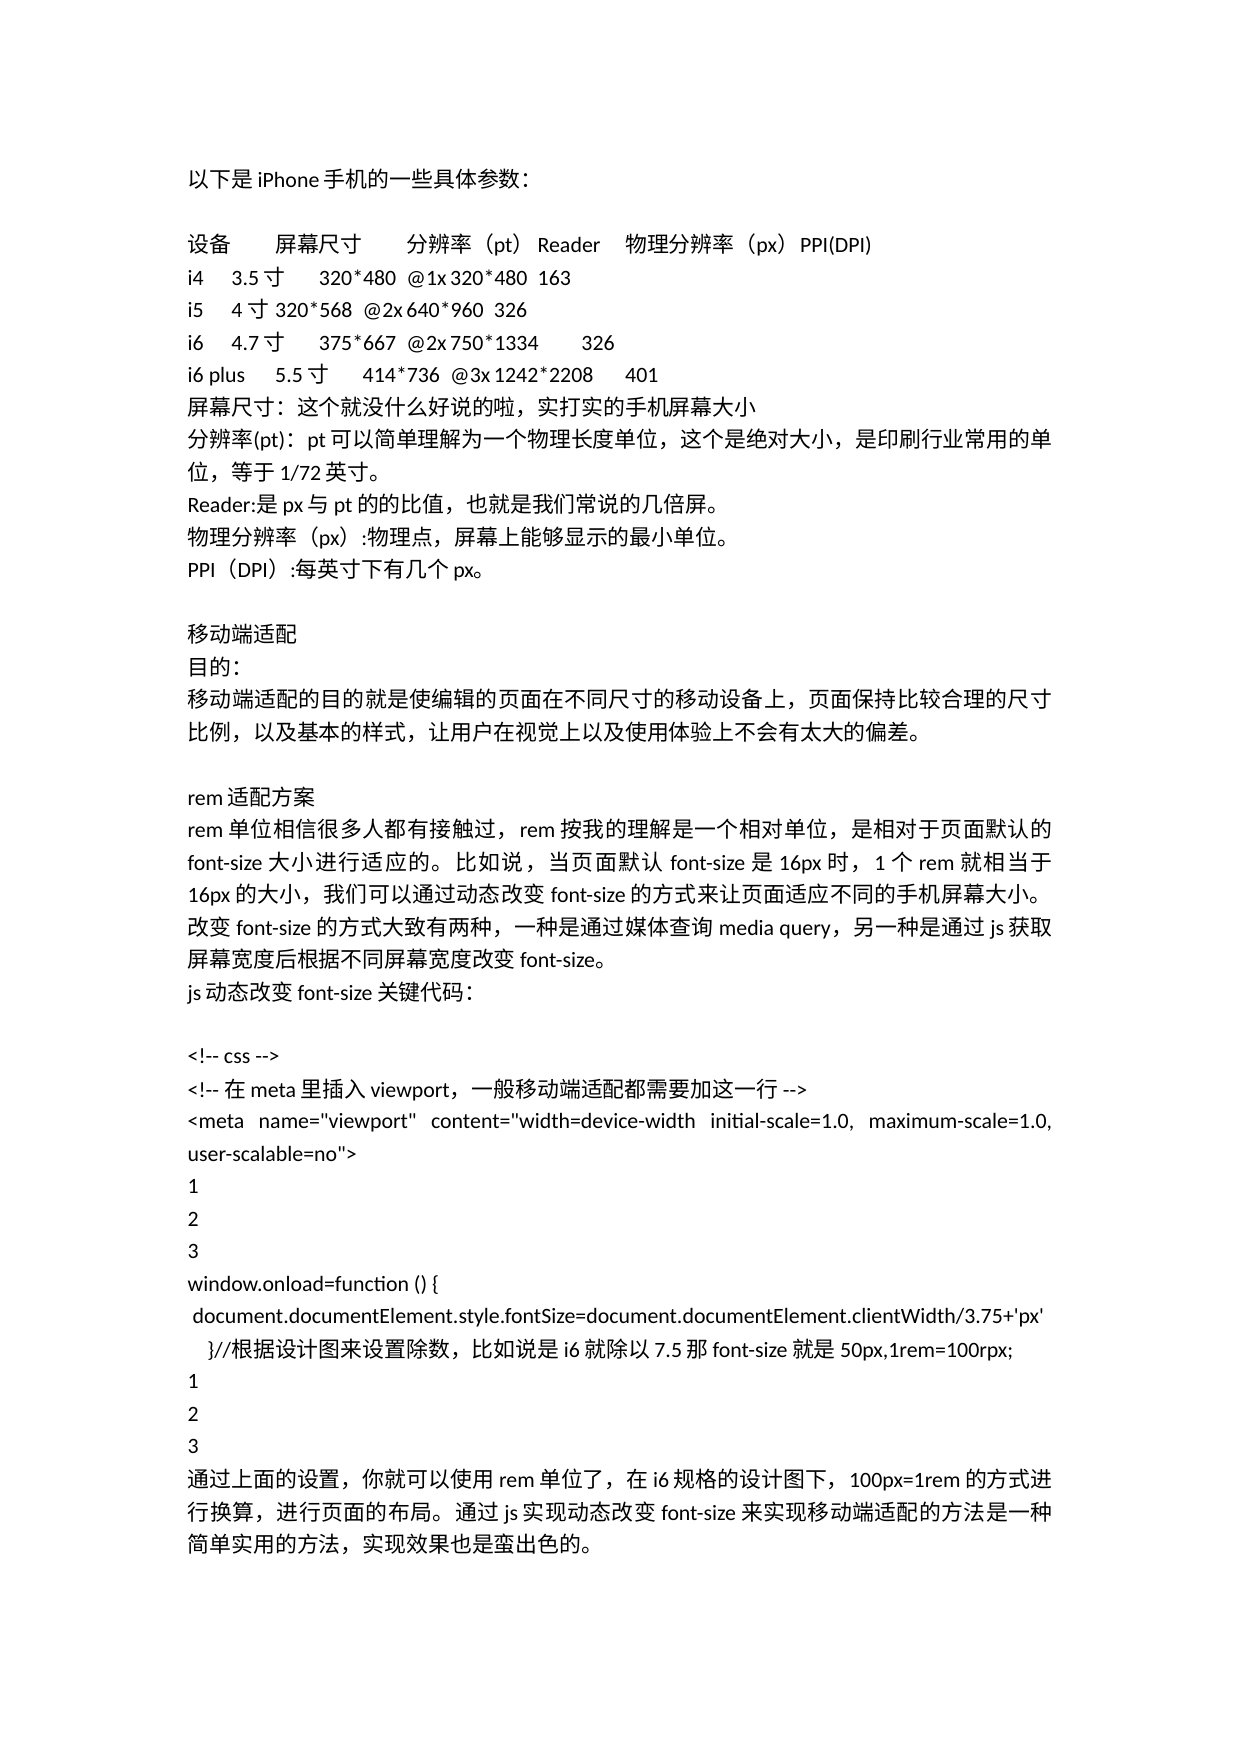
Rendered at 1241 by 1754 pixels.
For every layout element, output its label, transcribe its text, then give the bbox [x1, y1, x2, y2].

text 1 [187, 1364, 1053, 1397]
text 分辨率(pt)：pt可以简单理解为一个物理长度单位，这个是绝对大小，是印刷行业常用的单位，等于1/72英寸。 [187, 422, 1053, 487]
text 屏幕尺寸：这个就没什么好说的啦，实打实的手机屏幕大小 [187, 389, 1053, 422]
text i6 4.7寸 375*667 @2x 750*1334 326 [187, 324, 1053, 357]
text js动态改变font-size关键代码： [187, 974, 1053, 1007]
text 物理分辨率（px）:物理点，屏幕上能够显示的最小单位。 [187, 519, 1053, 552]
text 通过上面的设置，你就可以使用rem单位了，在i6规格的设计图下，100px=1rem的方式进行换算，进行页面的布局。通过js实现动态改变font-size来实现移动端适配的方法是一种简单实用的方法，实现效果也是蛮出色的。 [187, 1462, 1053, 1559]
text 目的： [187, 649, 1053, 682]
text <!-- css --> [187, 1039, 1053, 1072]
text i5 4寸 320*568 @2x 640*960 326 [187, 292, 1053, 324]
text }//根据设计图来设置除数，比如说是i6就除以7.5那font-size就是50px,1rem=100rpx; [187, 1332, 1053, 1364]
text Reader:是px与pt的的比值，也就是我们常说的几倍屏。 [187, 487, 1053, 519]
text rem单位相信很多人都有接触过，rem按我的理解是一个相对单位，是相对于页面默认的font-size大小进行适应的。比如说，当页面默认font-size是16px时，1个rem就相当于16px的大小，我们可以通过动态改变font-size的方式来让页面适应不同的手机屏幕大小。改变font-size的方式大致有两种，一种是通过媒体查询media query，另一种是通过js获取屏幕宽度后根据不同屏幕宽度改变font-size。 [187, 812, 1053, 974]
text 以下是iPhone手机的一些具体参数： [187, 162, 1053, 194]
text i6 plus 5.5寸 414*736 @3x 1242*2208 401 [187, 357, 1053, 389]
text <meta name="viewport" content="width=device-width initial-scale=1.0, maximum-scale=1.0, user-scalable=no"> [187, 1104, 1053, 1169]
text rem适配方案 [187, 779, 1053, 812]
text window.onload=function () { [187, 1267, 1053, 1299]
text 设备 屏幕尺寸 分辨率（pt） Reader 物理分辨率（px） PPI(DPI) [187, 227, 1053, 259]
text 移动端适配的目的就是使编辑的页面在不同尺寸的移动设备上，页面保持比较合理的尺寸比例，以及基本的样式，让用户在视觉上以及使用体验上不会有太大的偏差。 [187, 682, 1053, 747]
text 1 [187, 1169, 1053, 1202]
text <!-- 在meta里插入viewport，一般移动端适配都需要加这一行 --> [187, 1072, 1053, 1104]
text 移动端适配 [187, 617, 1053, 649]
text 2 [187, 1202, 1053, 1234]
text 3 [187, 1234, 1053, 1267]
text document.documentElement.style.fontSize=document.documentElement.clientWidth/3.75+'px' [187, 1299, 1053, 1332]
text PPI（DPI）:每英寸下有几个px。 [187, 552, 1053, 584]
text 3 [187, 1429, 1053, 1462]
text 2 [187, 1397, 1053, 1429]
text i4 3.5寸 320*480 @1x 320*480 163 [187, 259, 1053, 292]
